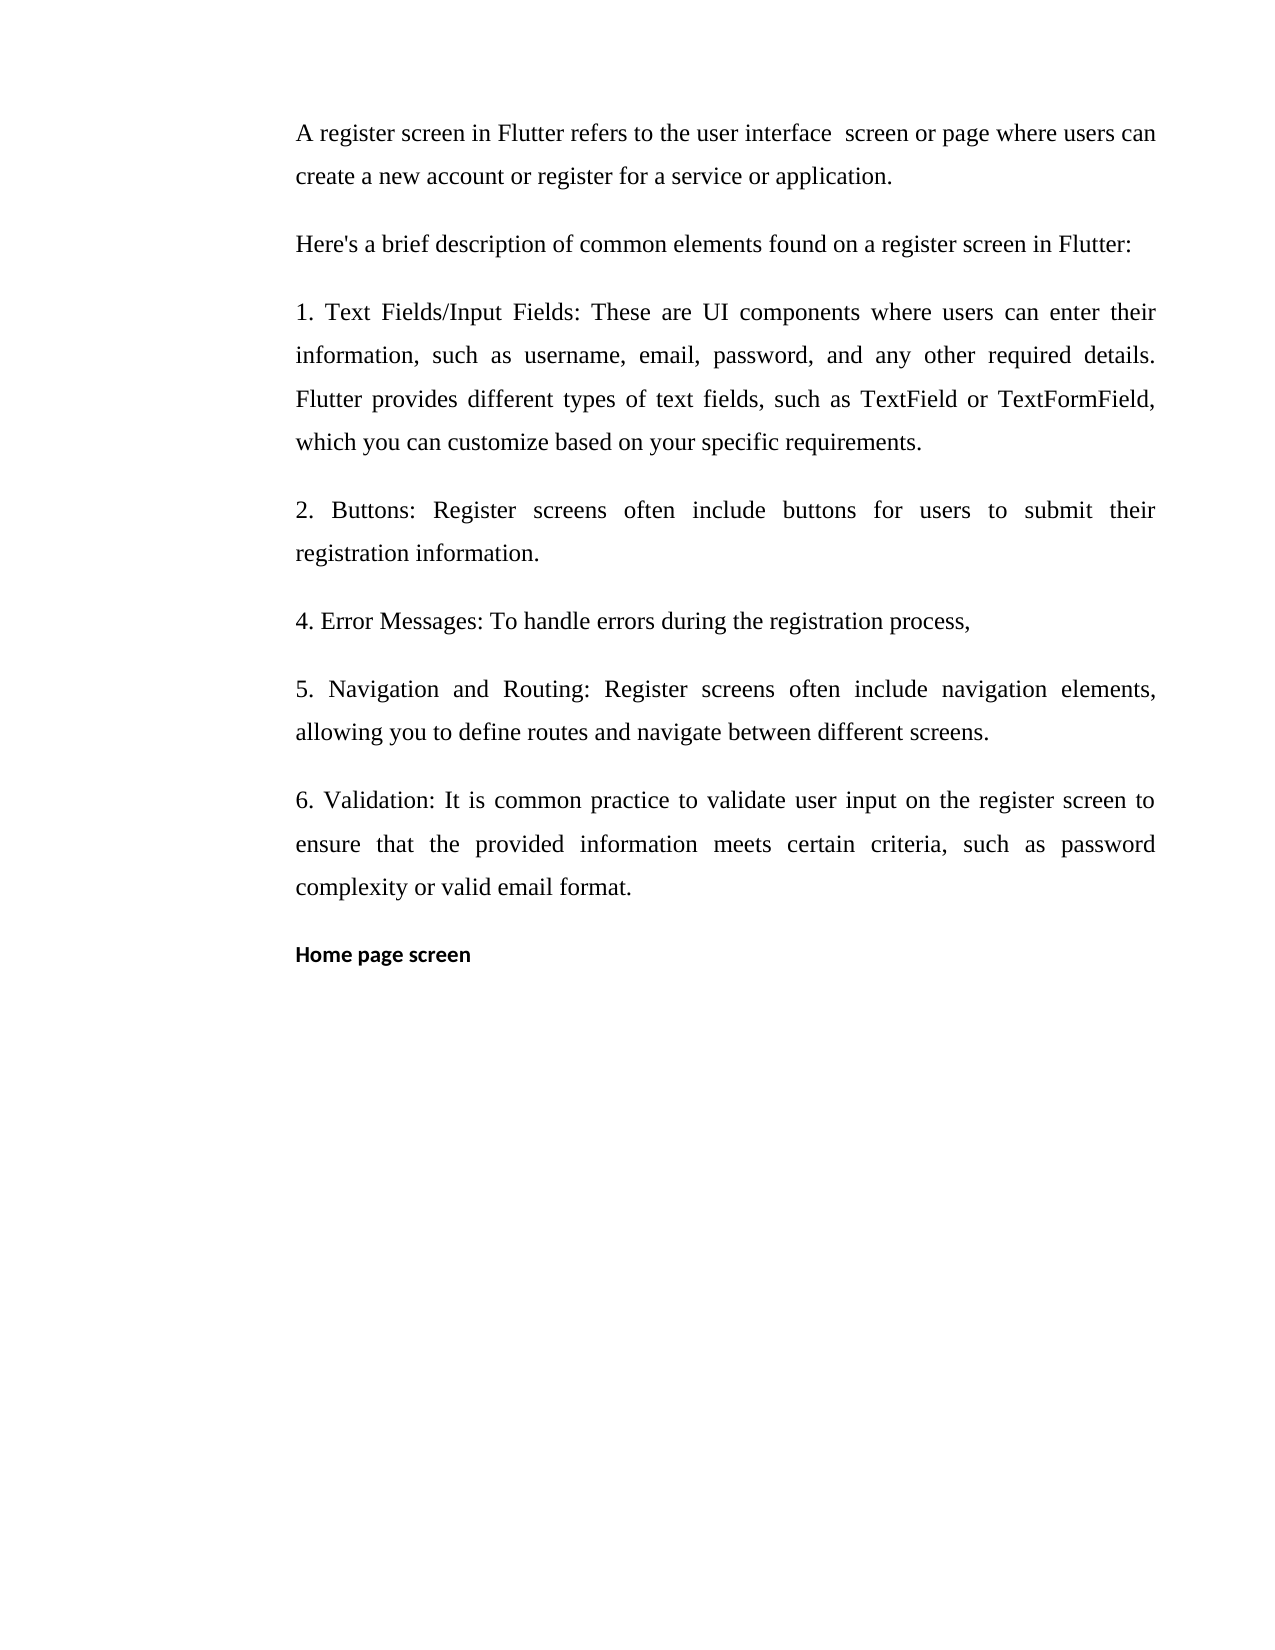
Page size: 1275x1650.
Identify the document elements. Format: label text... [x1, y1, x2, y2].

text 6. Validation: It is common practice to validate user input on the register screen to ensure that the provided information meets certain criteria, such as password complexity or valid email format. [295, 786, 1157, 901]
text Home page screen [295, 940, 1157, 968]
text 1. Text Fields/Input Fields: These are UI components where users can enter their information, such as username, email, password, and any other required details. Flutter provides different types of text fields, such as TextField or TextFormField, which you can customize based on your specific requirements. [295, 297, 1157, 456]
text 4. Error Messages: To handle errors during the registration process, [295, 606, 1157, 635]
text 5. Navigation and Routing: Register screens often include navigation elements, allowing you to define routes and navigate between different screens. [295, 674, 1157, 746]
text A register screen in Flutter refers to the user interface screen or page where users can create a new account or register for a service or application. [295, 118, 1157, 190]
text 2. Buttons: Register screens often include buttons for users to submit their registration information. [295, 495, 1157, 567]
text Here's a brief description of common elements found on a register screen in Flutter: [295, 229, 1157, 258]
